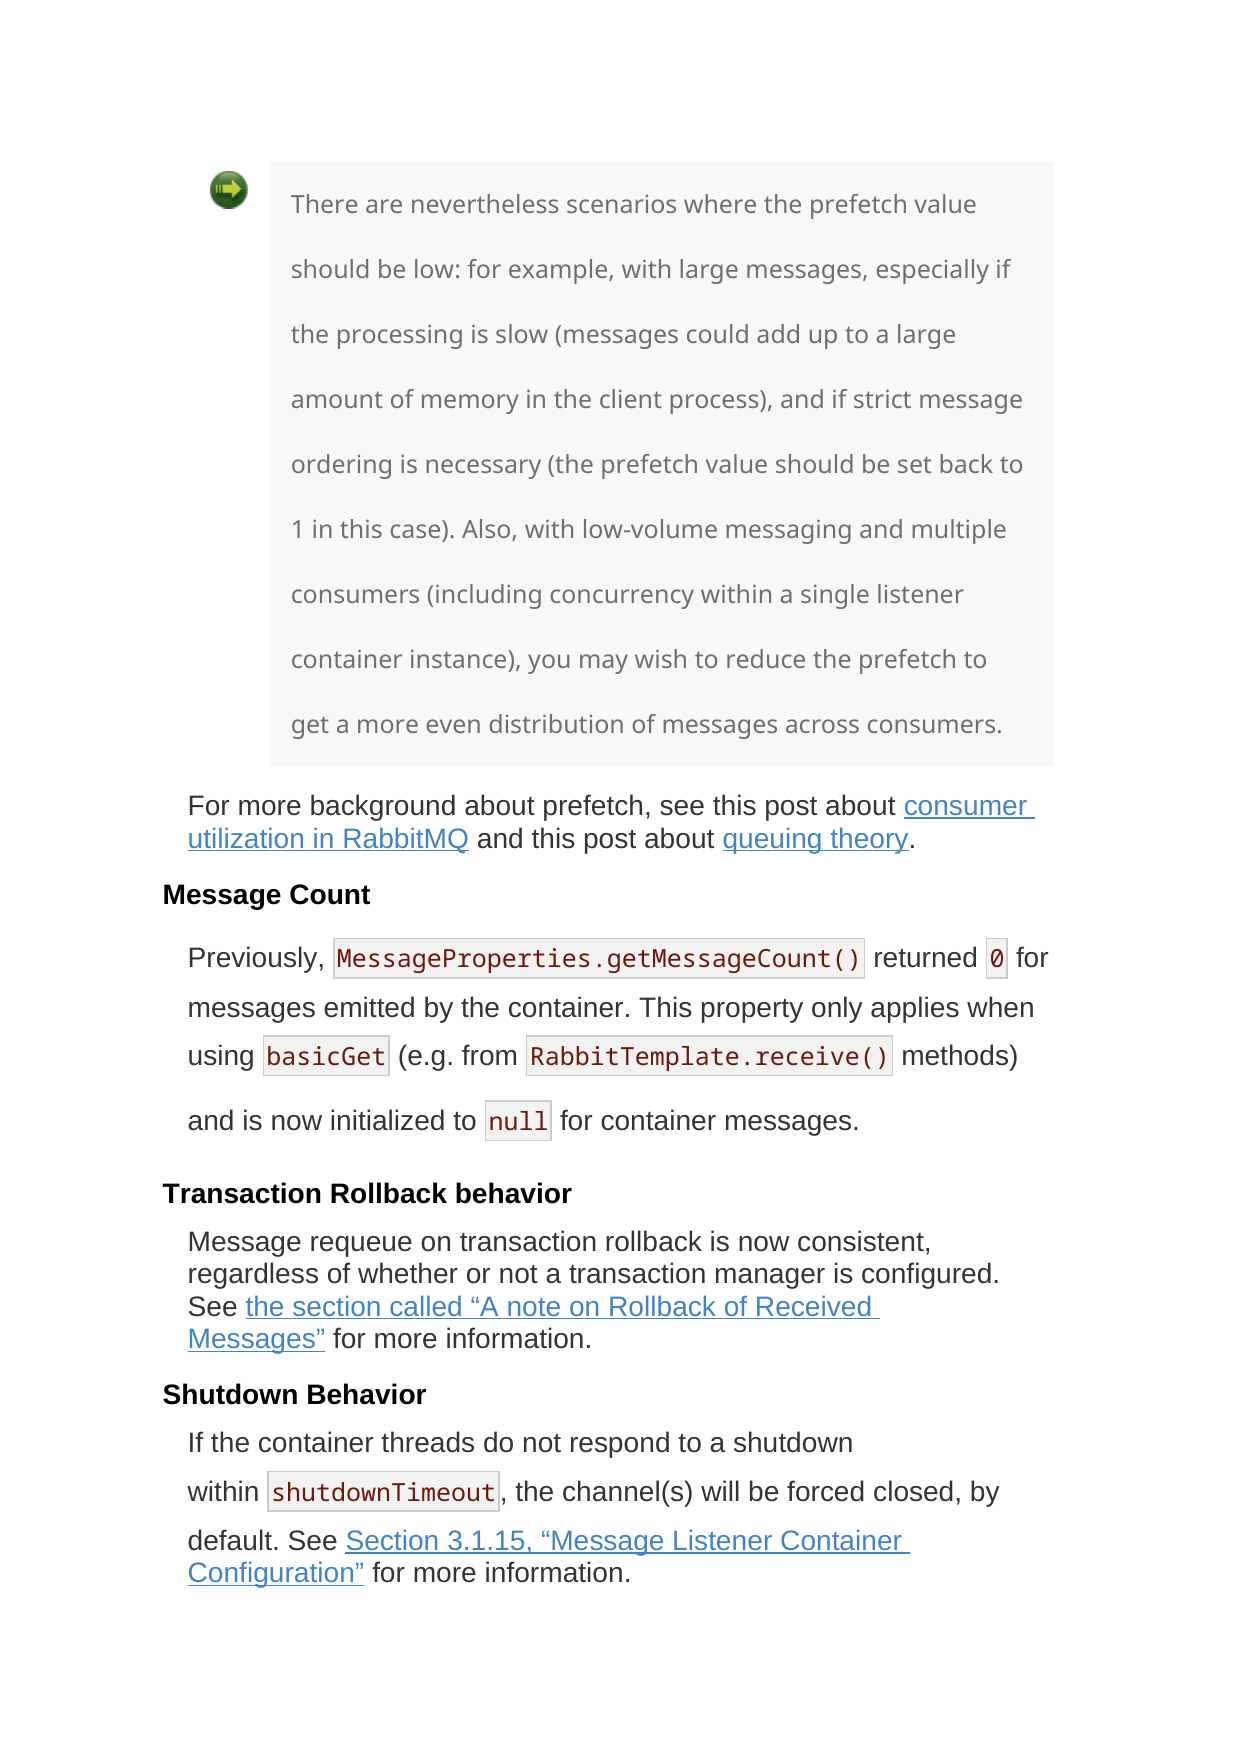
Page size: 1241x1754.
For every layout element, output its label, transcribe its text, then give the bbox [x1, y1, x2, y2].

text Message requeue on transaction rollback is now consistent, regardless of whether or not a transaction manager is configured. See the section called “A note on Rollback of Received Messages” for more information. [187, 1225, 1053, 1355]
subtitle Shutdown Behavior [162, 1378, 1053, 1411]
subtitle Message Count [162, 878, 1053, 910]
text If the container threads do not respond to a shutdown within shutdownTimeout, the channel(s) will be forced closed, by default. See Section 3.1.15, “Message Listener Container Configuration” for more information. [187, 1426, 1053, 1589]
text For more background about prefetch, see this post about consumer utilization in RabbitMQ and this post about queuing theory. [187, 789, 1053, 854]
table_header [188, 162, 270, 766]
subtitle Transaction Rollback behavior [162, 1177, 1053, 1209]
picture [210, 171, 248, 209]
text Previously, MessageProperties.getMessageCount() returned 0 for messages emitted by the container. This property only applies when using basicGet (e.g. from RabbitTemplate.receive() methods) and is now initialized to null for container messages. [187, 926, 1053, 1153]
table_cell There are nevertheless scenarios where the prefetch value should be low: for example, with large messages, especially if the processing is slow (messages could add up to a large amount of memory in the client process), and if strict message ordering is necessary (the prefetch value should be set back to 1 in this case). Also, with low-volume messaging and multiple consumers (including concurrency within a single listener container instance), you may wish to reduce the prefetch to get a more even distribution of messages across consumers. [270, 162, 1053, 766]
